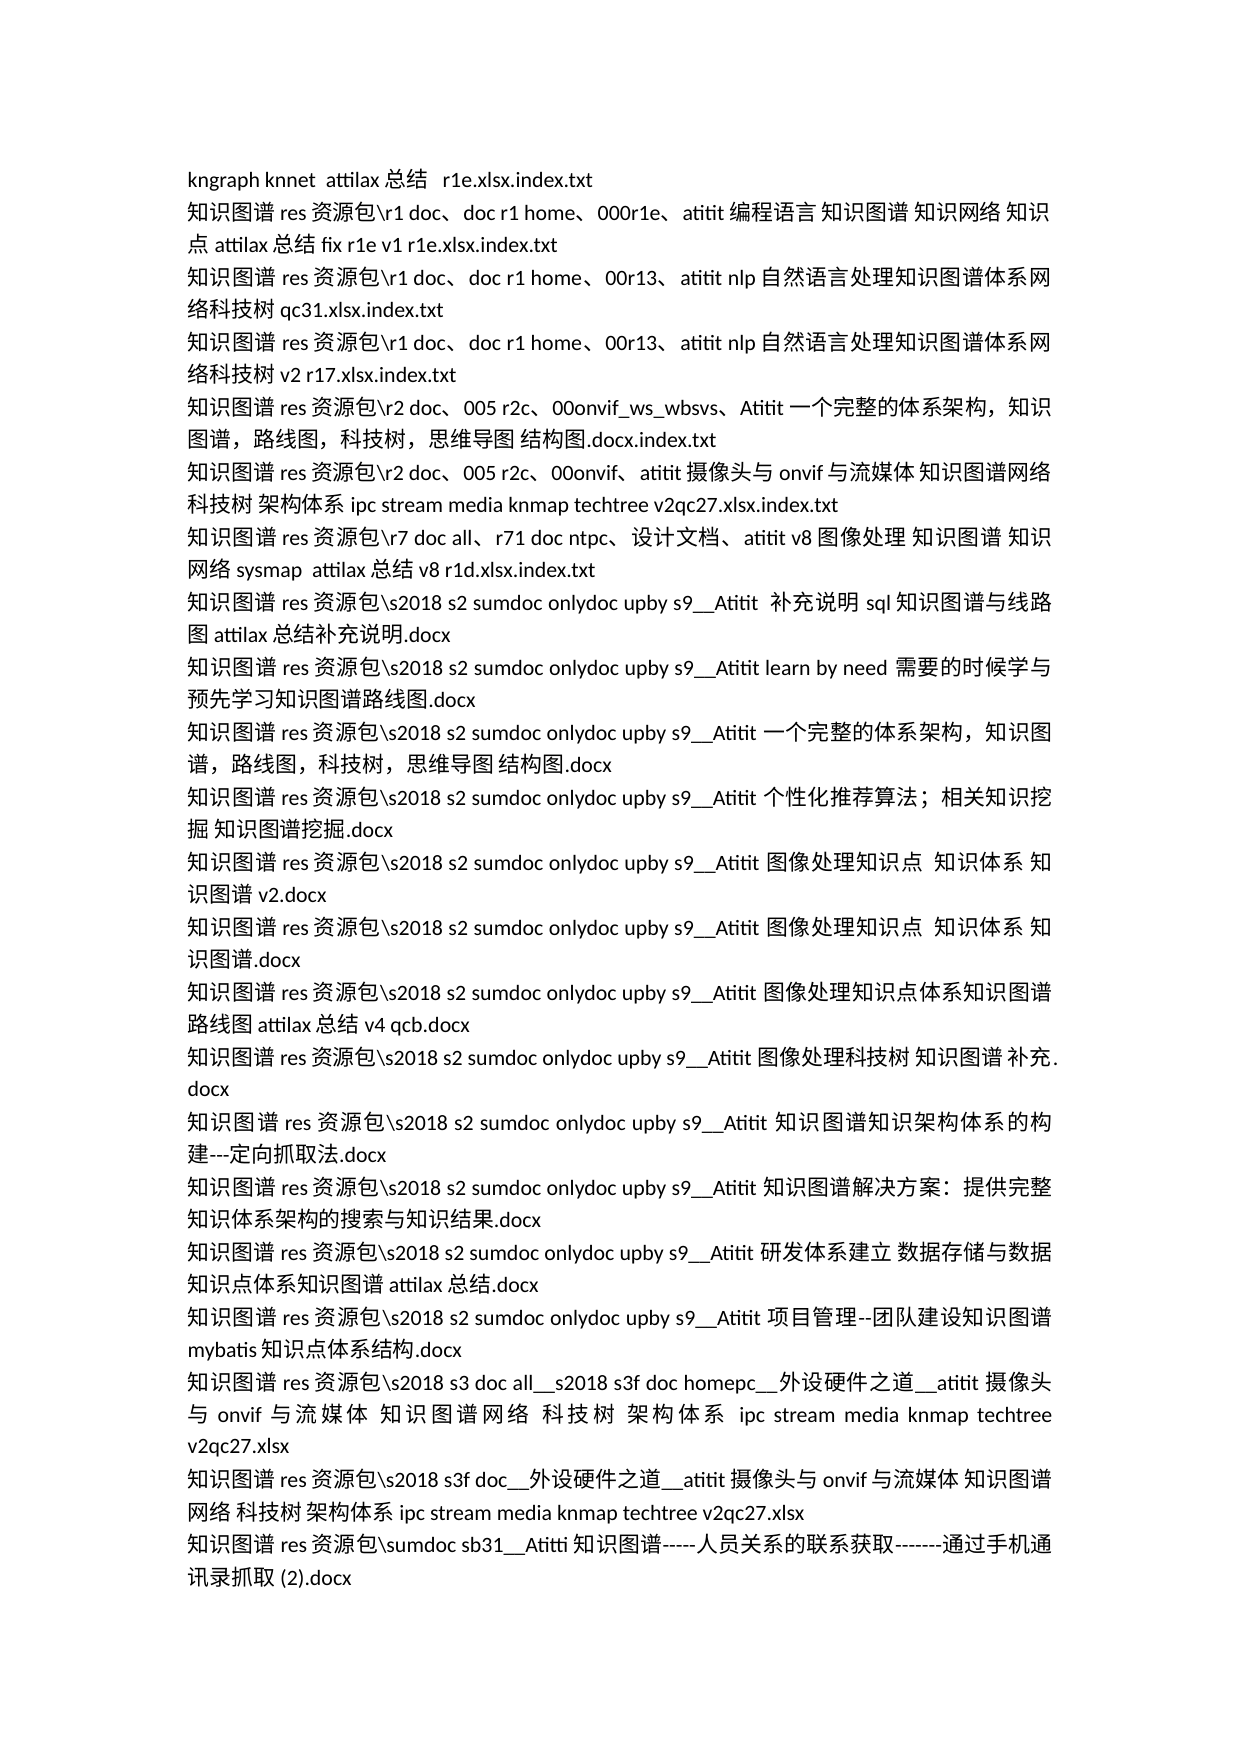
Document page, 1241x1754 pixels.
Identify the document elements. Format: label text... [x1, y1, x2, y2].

text 知识图谱res资源包\s2018 s2 sumdoc onlydoc upby s9__Atitit 个性化推荐算法；相关知识挖掘 知识图谱挖掘.docx [187, 877, 1053, 942]
text 知识图谱res资源包\r7 doc all、r71 doc ntpc、设计文档、atitit v8图像处理 知识图谱 知识网络 sysmap attilax总结 v8 r1d.xlsx.index.txt [187, 617, 1053, 682]
text 知识图谱res资源包\s2018 s2 sumdoc onlydoc upby s9__Atitit 知识图谱知识架构体系的构建---定向抓取法.docx [187, 1202, 1053, 1267]
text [187, 1559, 1053, 1592]
text 知识图谱res资源包\r1 doc、doc r1 home、00r13、atitit nlp自然语言处理知识图谱体系网络科技树 v2 r17.xlsx.index.txt [187, 422, 1053, 487]
text 知识图谱res资源包\s2018 s2 sumdoc onlydoc upby s9__Atitit 图像处理知识点 知识体系 知识图谱.docx [187, 1007, 1053, 1072]
text 知识图谱res资源包\r1 doc、doc r1 home、000r1e、atitit 编程语言 知识图谱 知识网络 知识点 attilax总结 fix r1e v1 r1e.xlsx.index.txt [187, 292, 1053, 357]
text 知识图谱res资源包\r2 doc、005 r2c、00onvif、atitit 摄像头与onvif与流媒体 知识图谱网络 科技树 架构体系 ipc stream media knmap techtree v2qc27.xlsx.index.txt [187, 552, 1053, 617]
text 知识图谱res资源包\r1 doc、doc r1 home、00r13、atitit nlp自然语言处理知识图谱体系网络科技树 qc31.xlsx.index.txt [187, 357, 1053, 422]
text 知识图谱res资源包\s2018 s2 sumdoc onlydoc upby s9__Atitit 知识图谱解决方案：提供完整知识体系架构的搜索与知识结果.docx [187, 1267, 1053, 1332]
text 知识图谱res资源包\s2018 s2 sumdoc onlydoc upby s9__Atitit 图像处理科技树 知识图谱 补充.docx [187, 1137, 1053, 1202]
text 知识图谱res资源包\r2 doc、005 r2c、00onvif_ws_wbsvs、Atitit 一个完整的体系架构，知识图谱，路线图，科技树，思维导图 结构图.docx.index.txt [187, 487, 1053, 552]
text 知识图谱res资源包\s2018 s2 sumdoc onlydoc upby s9__Atitit 研发体系建立 数据存储与数据知识点体系知识图谱attilax 总结.docx [187, 1332, 1053, 1397]
text 知识图谱res资源包\r1 doc、doc r1 home、000r1b、atitit v8图像处理 知识图谱 知识网络 sysmap attilax总结 v8 r1d.xlsx.index.txt [187, 162, 1053, 227]
text 知识图谱res资源包\s2018 s2 sumdoc onlydoc upby s9__Atitit learn by need 需要的时候学与预先学习知识图谱路线图.docx [187, 747, 1053, 812]
text 知识图谱res资源包\s2018 s2 sumdoc onlydoc upby s9__Atitit 补充说明 sql知识图谱与线路图attilax总结补充说明.docx [187, 682, 1053, 747]
text 知识图谱res资源包\s2018 s3 doc all__s2018 s3f doc homepc__外设硬件之道__atitit 摄像头与onvif与流媒体 知识图谱网络 科技树 架构体系 ipc stream media knmap techtree v2qc27.xlsx [187, 1462, 1053, 1559]
text 知识图谱res资源包\s2018 s2 sumdoc onlydoc upby s9__Atitit 一个完整的体系架构，知识图谱，路线图，科技树，思维导图 结构图.docx [187, 812, 1053, 877]
text 知识图谱res资源包\s2018 s2 sumdoc onlydoc upby s9__Atitit 图像处理知识点体系知识图谱 路线图attilax总结 v4 qcb.docx [187, 1072, 1053, 1137]
text 知识图谱res资源包\s2018 s2 sumdoc onlydoc upby s9__Atitit 图像处理知识点 知识体系 知识图谱 v2.docx [187, 942, 1053, 1007]
text 知识图谱res资源包\s2018 s2 sumdoc onlydoc upby s9__Atitit 项目管理--团队建设知识图谱mybatis知识点体系结构.docx [187, 1397, 1053, 1462]
text 知识图谱res资源包\r1 doc、doc r1 home、000r1e、atitit v9图像处理 知识图谱 知识网络 kngraph knnet attilax总结 r1e.xlsx.index.txt [187, 227, 1053, 292]
